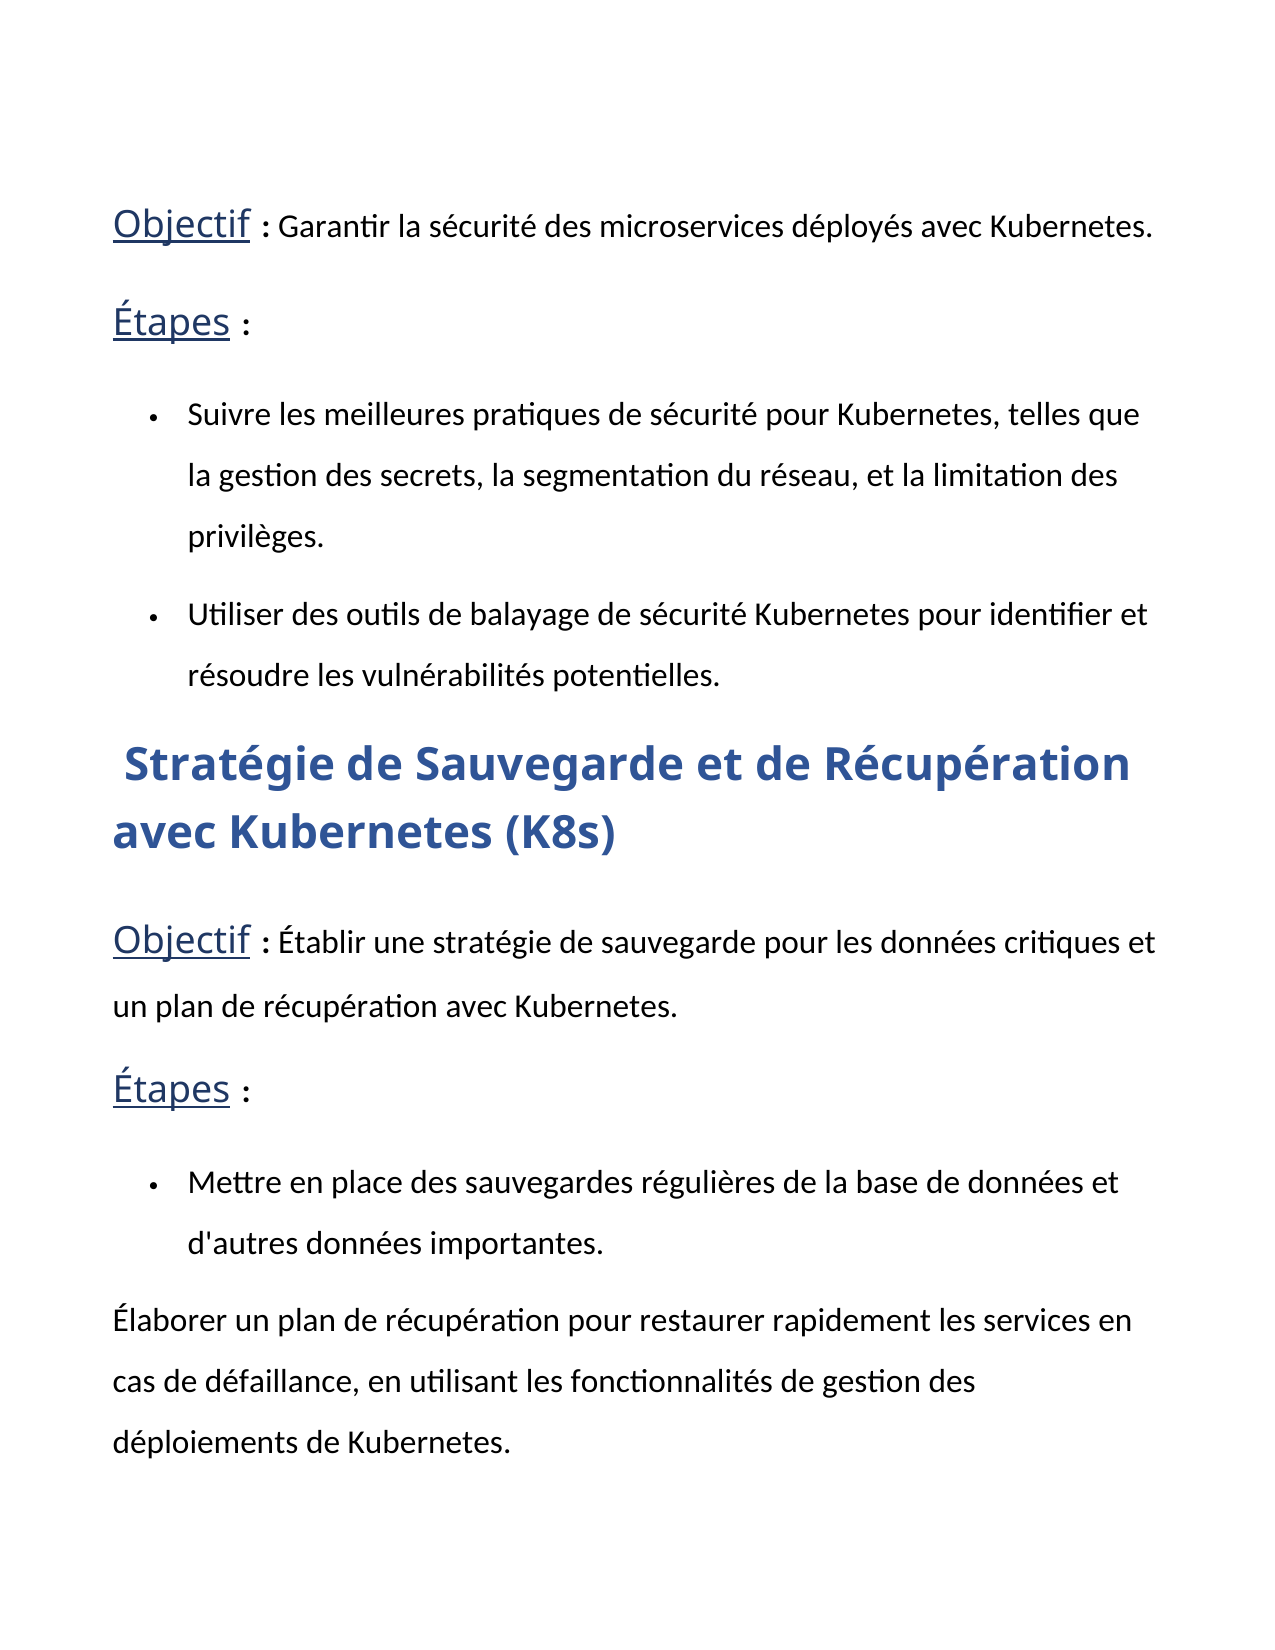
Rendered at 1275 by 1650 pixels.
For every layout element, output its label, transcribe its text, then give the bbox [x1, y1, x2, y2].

subtitle Stratégie de Sauvegarde et de Récupération avec Kubernetes (K8s) [112, 732, 1162, 862]
list Mettre en place des sauvegardes régulières de la base de données et d'autres données importantes. [150, 1161, 1162, 1262]
text Élaborer un plan de récupération pour restaurer rapidement les services en cas de défaillance, en utilisant les fonctionnalités de gestion des déploiements de Kubernetes. [112, 1299, 1162, 1462]
text Étapes : [112, 295, 1162, 346]
text Objectif : Garantir la sécurité des microservices déployés avec Kubernetes. [112, 197, 1162, 248]
list Utiliser des outils de balayage de sécurité Kubernetes pour identifier et résoudre les vulnérabilités potentielles. [150, 593, 1162, 695]
list Suivre les meilleures pratiques de sécurité pour Kubernetes, telles que la gestion des secrets, la segmentation du réseau, et la limitation des privilèges. [150, 393, 1162, 556]
text Étapes : [112, 1062, 1162, 1113]
text Objectif : Établir une stratégie de sauvegarde pour les données critiques et un plan de récupération avec Kubernetes. [112, 913, 1162, 1025]
